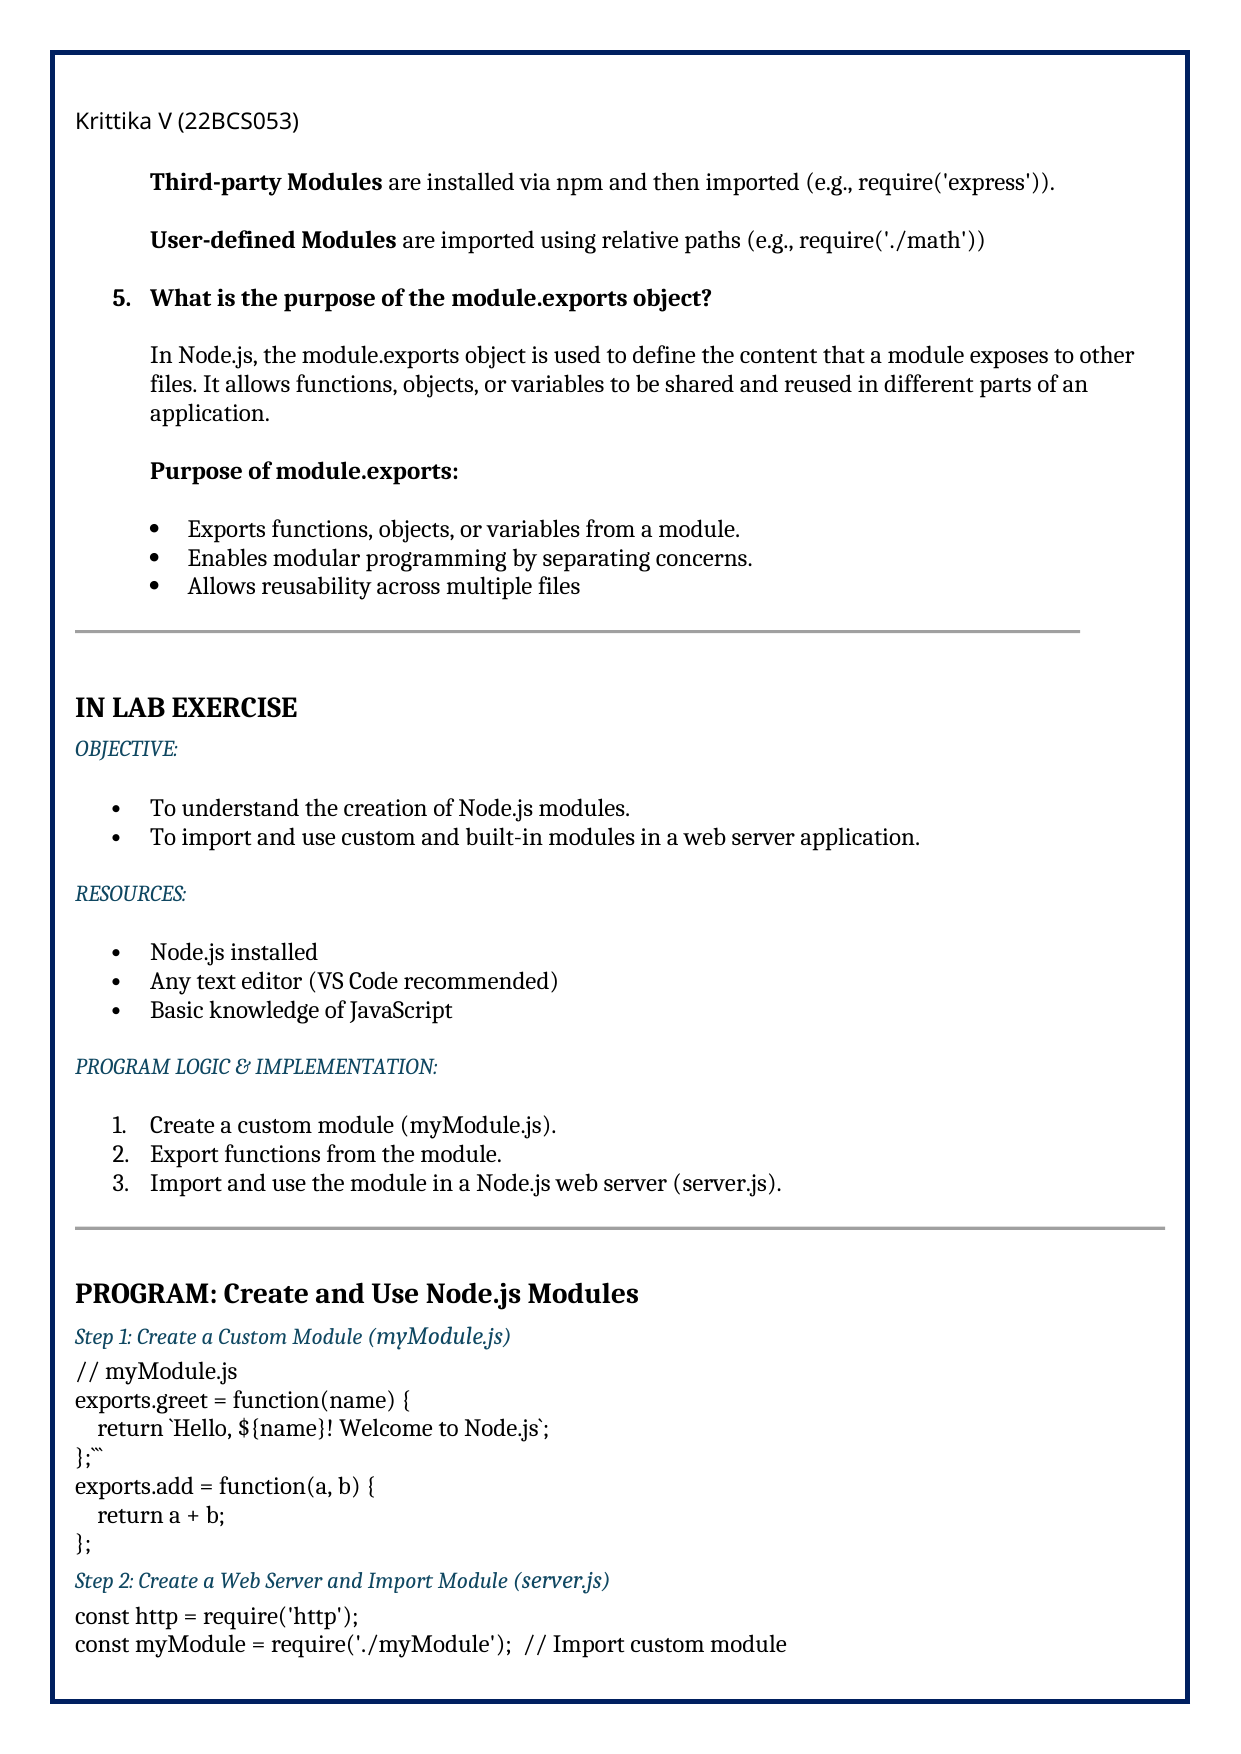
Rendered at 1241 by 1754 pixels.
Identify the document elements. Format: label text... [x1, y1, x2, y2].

text const http = require('http'); [75, 1602, 1165, 1630]
text Third-party Modules are installed via npm and then imported (e.g., require('express')). [150, 168, 1165, 196]
list To import and use custom and built-in modules in a web server application. [112, 823, 1165, 851]
text // myModule.js [75, 1357, 1165, 1386]
text return `Hello, ${name}! Welcome to Node.js`; [75, 1414, 1165, 1443]
text return a + b; [75, 1501, 1165, 1529]
text exports.greet = function(name) { [75, 1386, 1165, 1414]
subtitle PROGRAM LOGIC & IMPLEMENTATION: [75, 1054, 1165, 1080]
subtitle OBJECTIVE: [75, 736, 1165, 762]
list Enables modular programming by separating concerns. [150, 543, 1165, 572]
list Allows reusability across multiple files [150, 572, 1165, 601]
text User-defined Modules are imported using relative paths (e.g., require('./math')) [150, 226, 1165, 254]
list Export functions from the module. [112, 1140, 1165, 1169]
text exports.add = function(a, b) { [75, 1472, 1165, 1501]
list Node.js installed [112, 938, 1165, 967]
list Import and use the module in a Node.js web server (server.js). [112, 1169, 1165, 1197]
text const myModule = require('./myModule'); // Import custom module [75, 1630, 1165, 1659]
text In Node.js, the module.exports object is used to define the content that a module exposes to other files. It allows functions, objects, or variables to be shared and reused in different parts of an application. [150, 341, 1165, 428]
text }; [75, 1529, 1165, 1558]
subtitle IN LAB EXERCISE [75, 692, 1165, 725]
list Basic knowledge of JavaScript [112, 996, 1165, 1024]
list Exports functions, objects, or variables from a module. [150, 515, 1165, 543]
list To understand the creation of Node.js modules. [112, 794, 1165, 823]
text };``` [75, 1443, 1165, 1472]
text Purpose of module.exports: [150, 457, 1165, 486]
list Create a custom module (myModule.js). [112, 1111, 1165, 1140]
subtitle PROGRAM: Create and Use Node.js Modules [75, 1277, 1165, 1311]
list Any text editor (VS Code recommended) [112, 967, 1165, 996]
subtitle Step 2: Create a Web Server and Import Module (server.js) [75, 1566, 1165, 1595]
subtitle RESOURCES: [75, 881, 1165, 907]
subtitle Step 1: Create a Custom Module (myModule.js) [75, 1322, 1165, 1350]
list What is the purpose of the module.exports object? [112, 283, 1165, 312]
